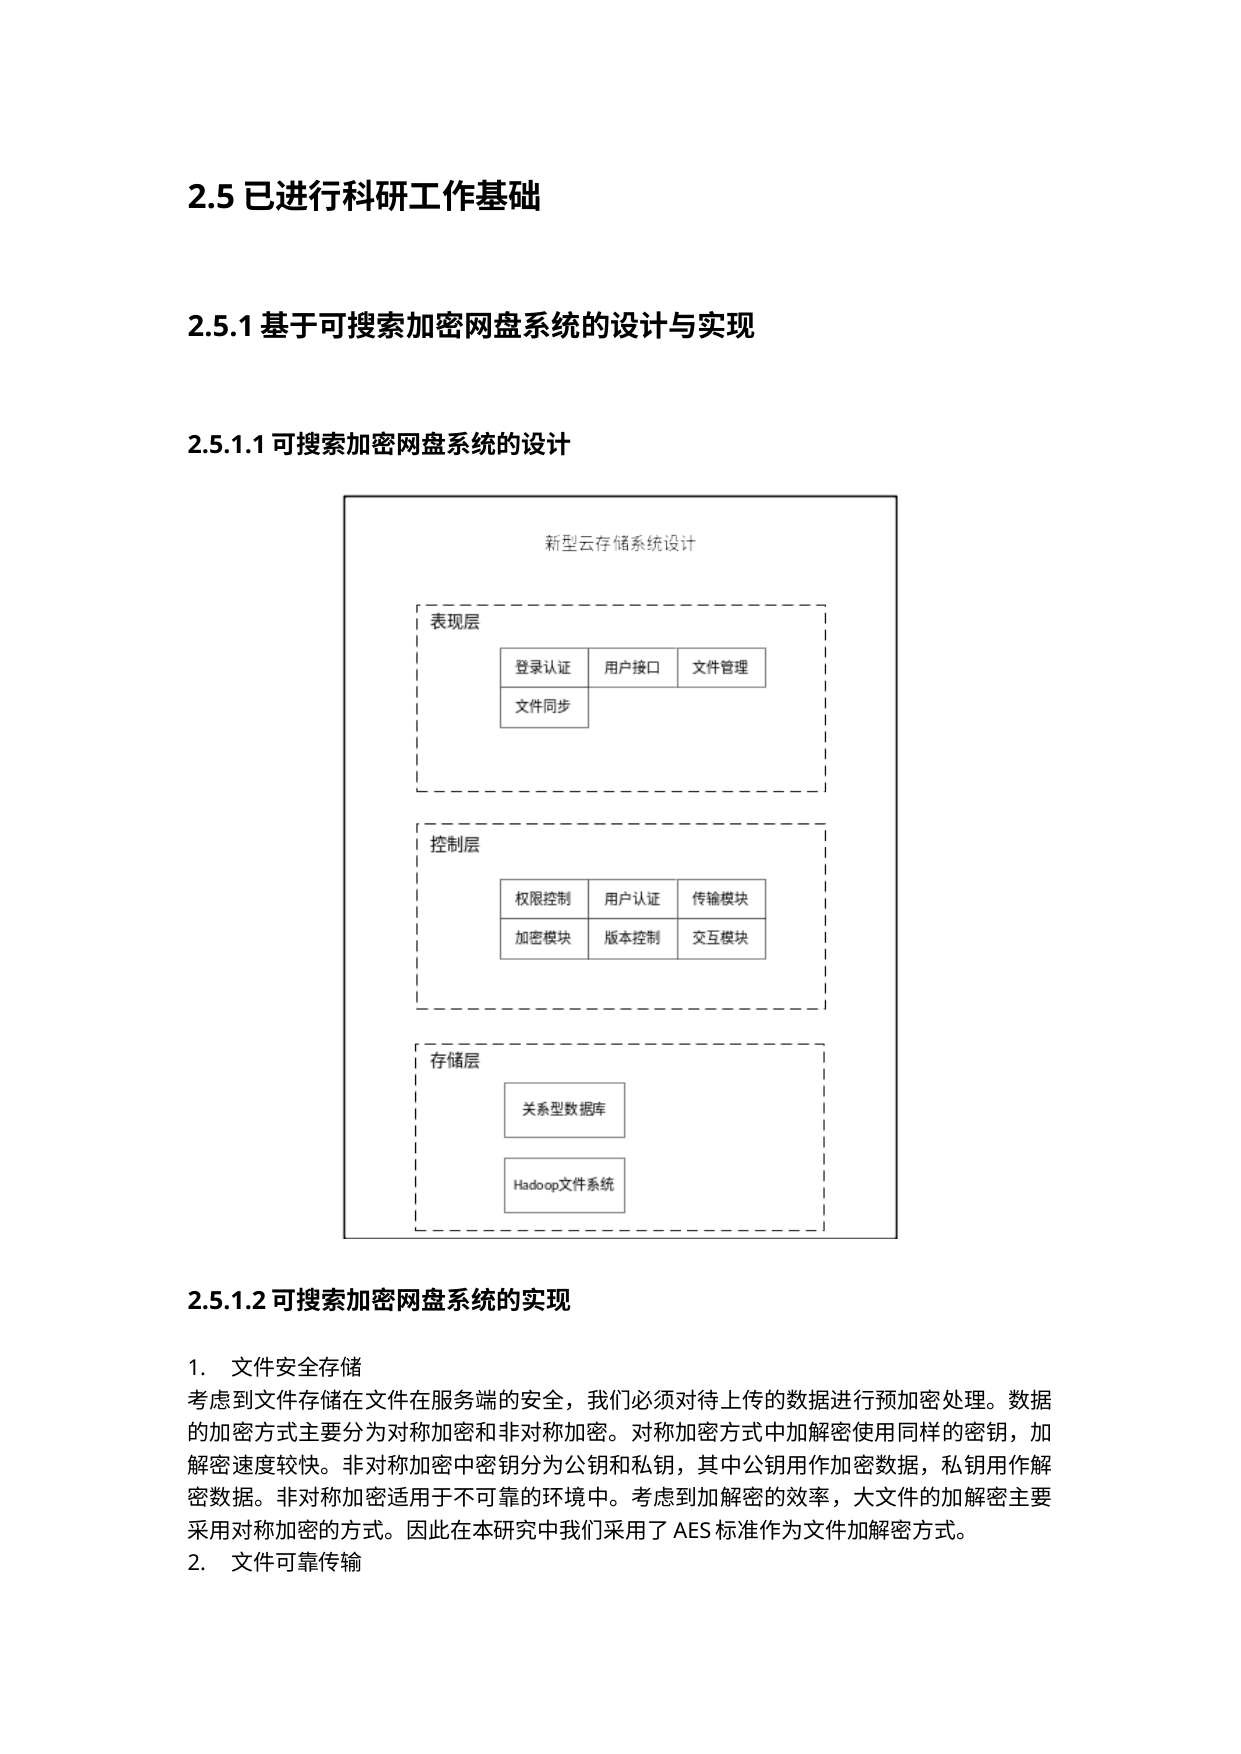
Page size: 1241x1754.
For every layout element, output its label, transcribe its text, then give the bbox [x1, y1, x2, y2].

list 文件安全存储 [187, 1350, 1053, 1382]
subtitle 2.5.1.2可搜索加密网盘系统的实现 [187, 1266, 1053, 1331]
text 考虑到文件存储在文件在服务端的安全，我们必须对待上传的数据进行预加密处理。数据的加密方式主要分为对称加密和非对称加密。对称加密方式中加解密使用同样的密钥，加解密速度较快。非对称加密中密钥分为公钥和私钥，其中公钥用作加密数据，私钥用作解密数据。非对称加密适用于不可靠的环境中。考虑到加解密的效率，大文件的加解密主要采用对称加密的方式。因此在本研究中我们采用了AES标准作为文件加解密方式。 [187, 1382, 1053, 1545]
subtitle 2.5已进行科研工作基础 [187, 162, 1053, 227]
subtitle 2.5.1.1可搜索加密网盘系统的设计 [187, 410, 1053, 475]
list 文件可靠传输 [187, 1545, 1053, 1577]
subtitle 2.5.1基于可搜索加密网盘系统的设计与实现 [187, 291, 1053, 356]
